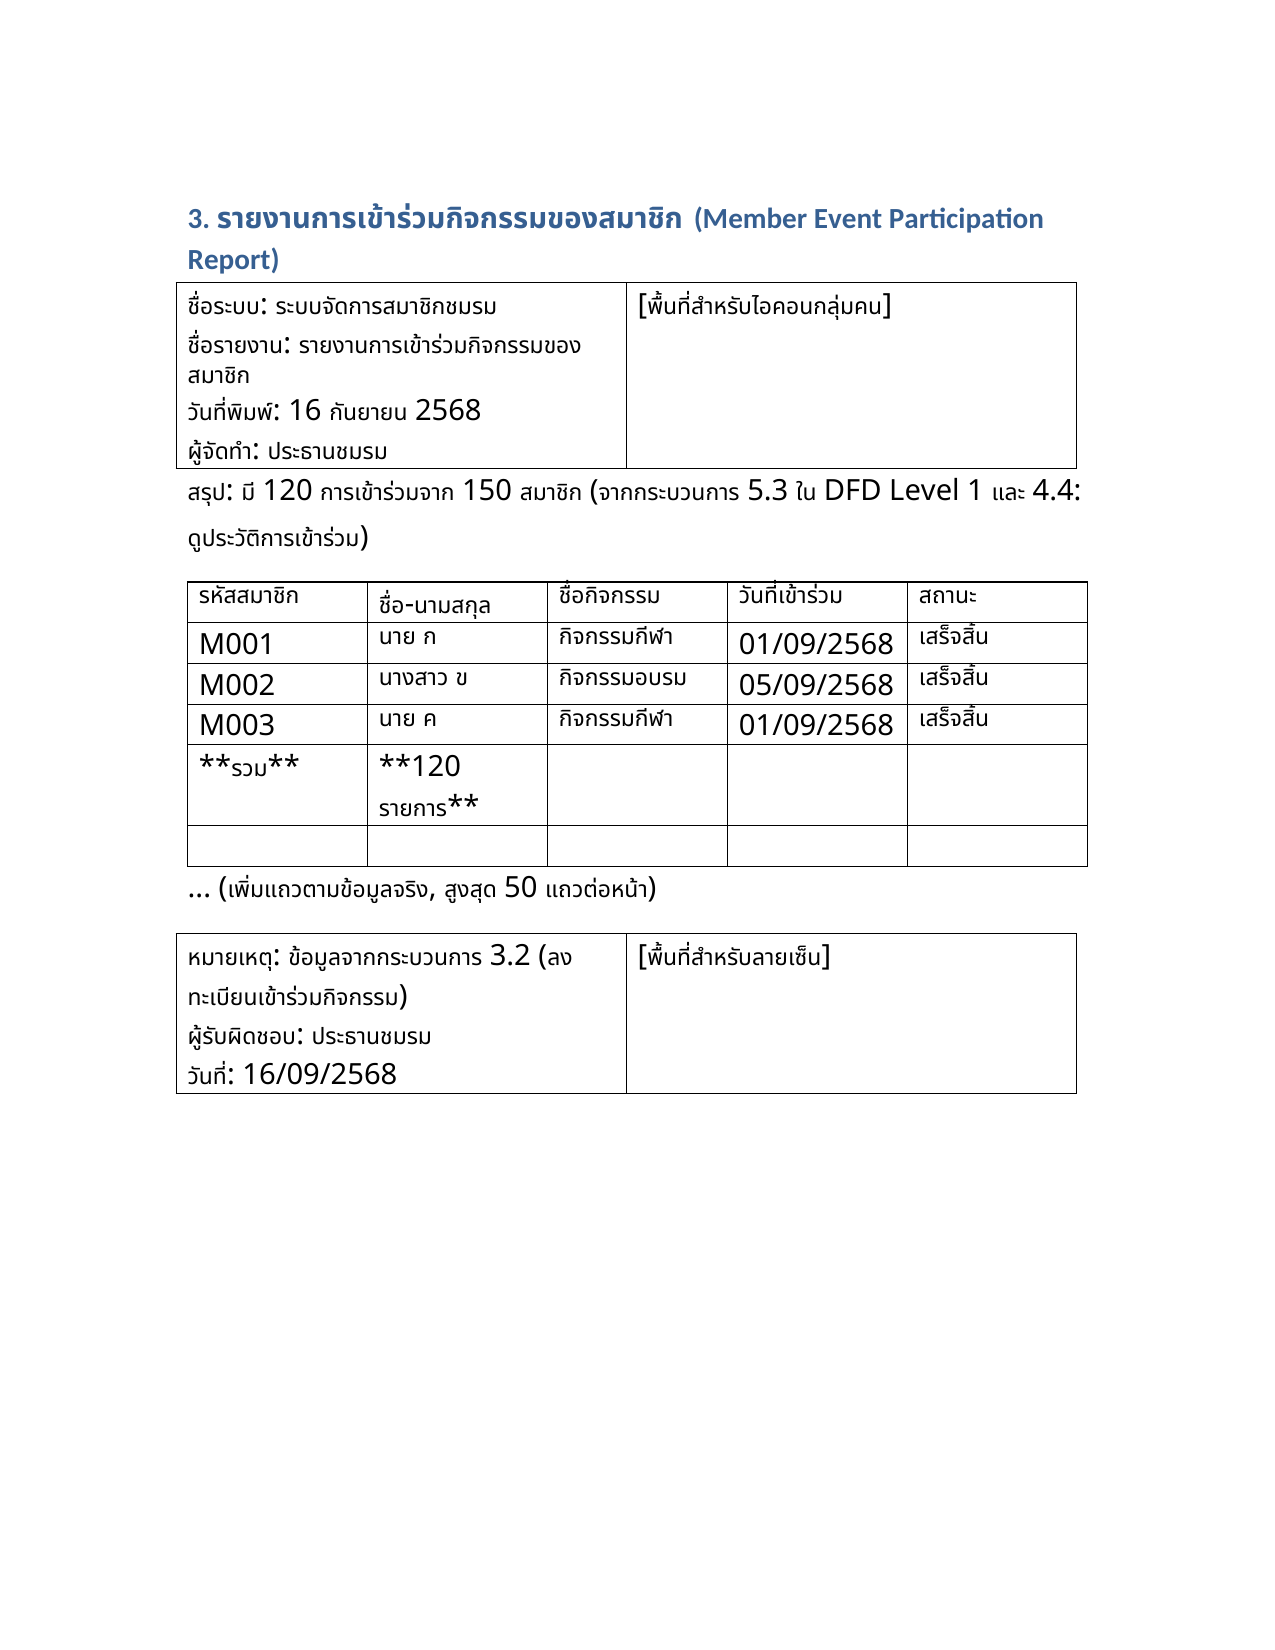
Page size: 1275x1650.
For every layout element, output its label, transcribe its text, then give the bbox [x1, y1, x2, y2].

table_header ชื่อ-นามสกุล [368, 583, 547, 622]
table_cell [188, 826, 367, 866]
table_cell 05/09/2568 [728, 664, 907, 704]
table_cell [368, 826, 547, 866]
subtitle 3. รายงานการเข้าร่วมกิจกรรมของสมาชิก (Member Event Participation Report) [187, 200, 1087, 277]
table_cell เสร็จสิ้น [908, 664, 1087, 704]
table_cell 01/09/2568 [728, 705, 907, 744]
table_cell M001 [188, 623, 367, 663]
table_header รหัสสมาชิก [188, 583, 367, 622]
table_cell M002 [188, 664, 367, 704]
table_header ชื่อกิจกรรม [548, 583, 727, 622]
table_header ชื่อระบบ: ระบบจัดการสมาชิกชมรม ชื่อรายงาน: รายงานการเข้าร่วมกิจกรรมของสมาชิก วันที่พิมพ์: 16 กันยายน 2568 ผู้จัดทำ: ประธานชมรม [177, 283, 626, 468]
table_cell 01/09/2568 [728, 623, 907, 663]
table_cell **120 รายการ** [368, 745, 547, 825]
table_cell เสร็จสิ้น [908, 705, 1087, 744]
table_cell [728, 826, 907, 866]
table_cell [548, 745, 727, 825]
table_cell นางสาว ข [368, 664, 547, 704]
table_header [พื้นที่สำหรับลายเซ็น] [627, 934, 1076, 1093]
table_header [พื้นที่สำหรับไอคอนกลุ่มคน] [627, 283, 1076, 468]
table_header สถานะ [908, 583, 1087, 622]
table_cell [908, 745, 1087, 825]
table_cell **รวม** [188, 745, 367, 825]
table_cell กิจกรรมกีฬา [548, 705, 727, 744]
table_cell [548, 826, 727, 866]
table_cell กิจกรรมอบรม [548, 664, 727, 704]
table_header หมายเหตุ: ข้อมูลจากกระบวนการ 3.2 (ลงทะเบียนเข้าร่วมกิจกรรม) ผู้รับผิดชอบ: ประธานชมรม วันที่: 16/09/2568 [177, 934, 626, 1093]
text ... (เพิ่มแถวตามข้อมูลจริง, สูงสุด 50 แถวต่อหน้า) [187, 867, 1087, 906]
table_cell กิจกรรมกีฬา [548, 623, 727, 663]
table_header วันที่เข้าร่วม [728, 583, 907, 622]
table_cell นาย ก [368, 623, 547, 663]
text สรุป: มี 120 การเข้าร่วมจาก 150 สมาชิก (จากกระบวนการ 5.3 ใน DFD Level 1 และ 4.4: ดูประวัติการเข้าร่วม) [187, 469, 1087, 555]
table_cell [728, 745, 907, 825]
table_cell นาย ค [368, 705, 547, 744]
table_cell M003 [188, 705, 367, 744]
table_cell [908, 826, 1087, 866]
table_cell เสร็จสิ้น [908, 623, 1087, 663]
